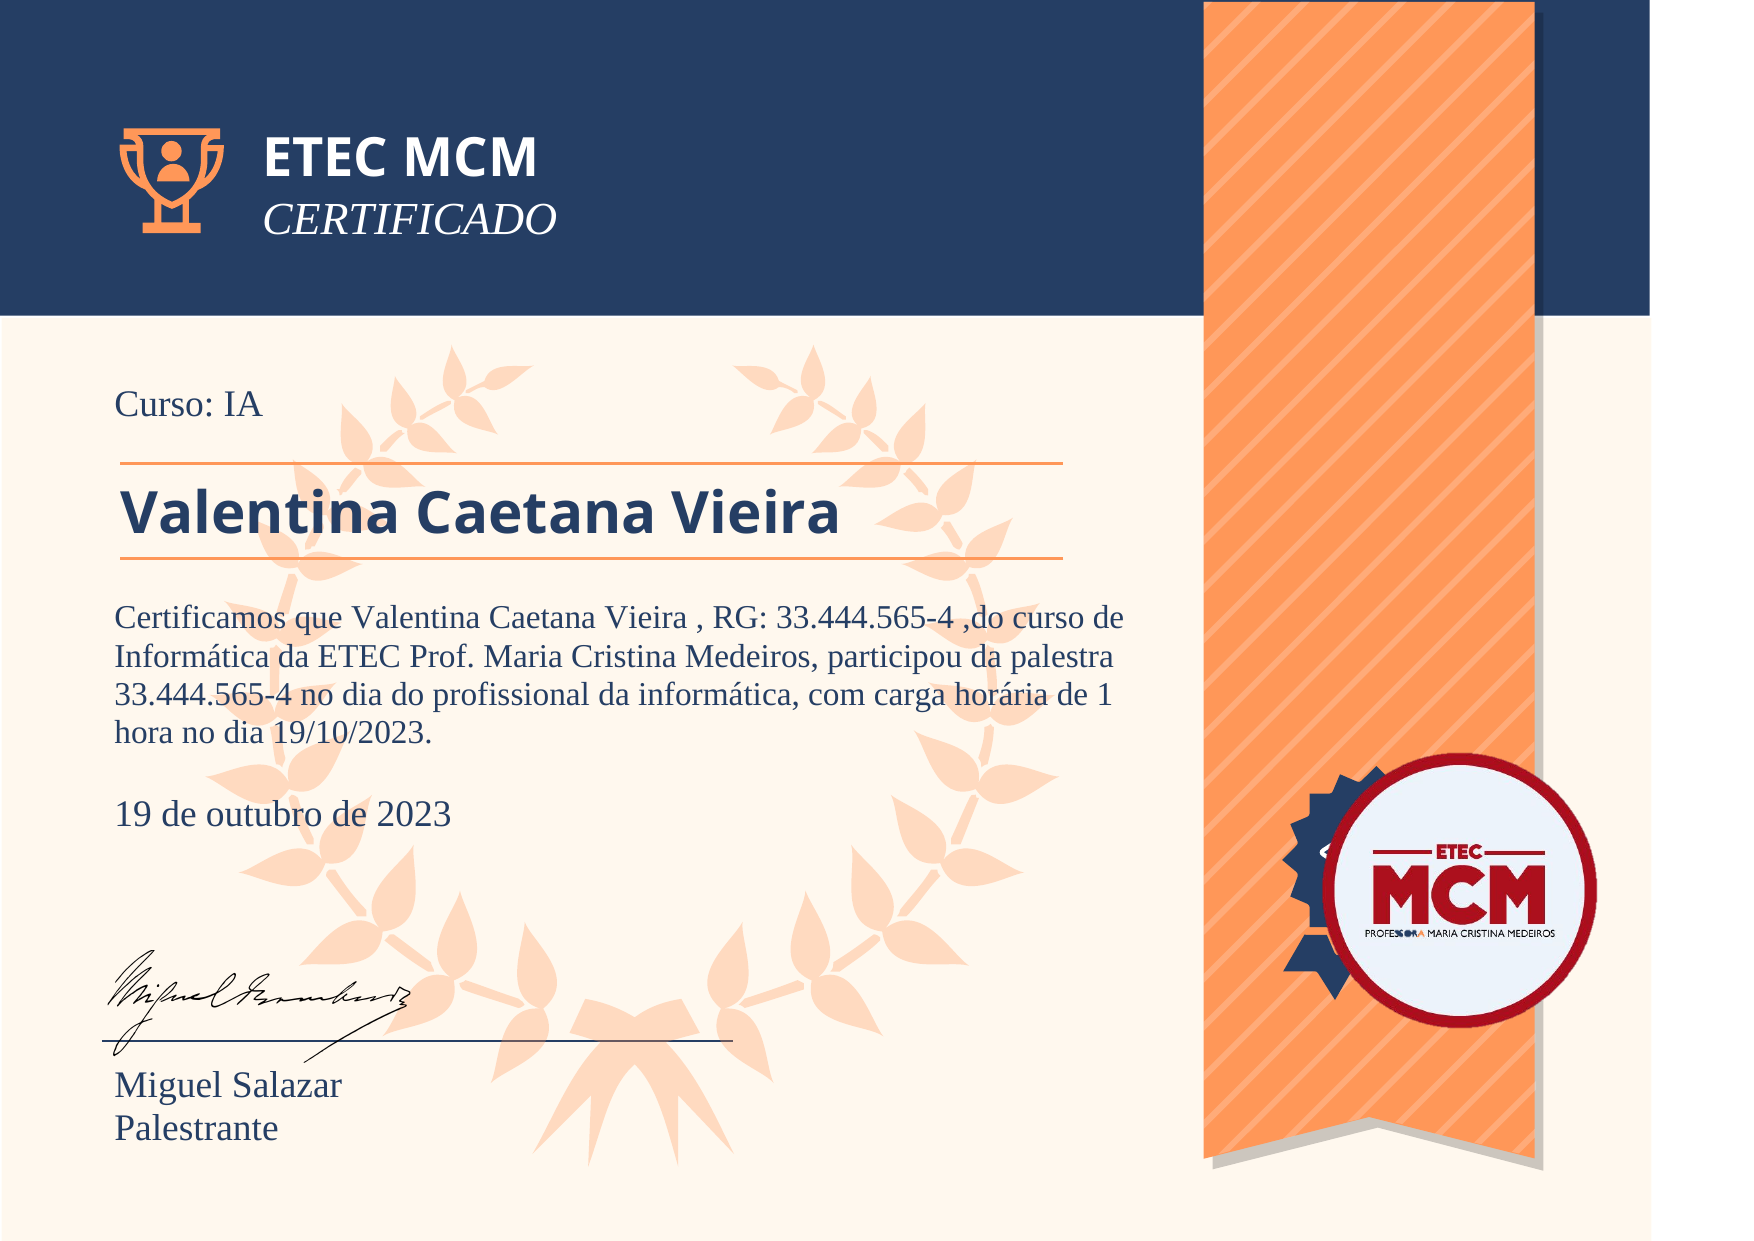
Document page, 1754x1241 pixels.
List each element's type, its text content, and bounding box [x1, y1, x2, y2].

table_header ETEC mcm [102, 118, 1150, 192]
table_cell [102, 245, 1150, 349]
table_cell 19 de outubro de 2023 [102, 792, 1150, 1063]
table_cell Certificamos que Valentina Caetana Vieira , RG: 33.444.565-4 ,do curso de Informática da ETEC Prof. Maria Cristina Medeiros, participou da palestra 33.444.565-4 no dia do profissional da informática, com carga horária de 1 hora no dia 19/10/2023. [102, 598, 1150, 792]
table_cell Miguel Salazar Palestrante [102, 1063, 1150, 1149]
table_cell Curso: IA [102, 350, 1150, 424]
picture [107, 950, 411, 1063]
table_cell Valentina Caetana Vieira [102, 425, 1150, 598]
table_cell certificado [102, 192, 1150, 244]
picture [1240, 730, 1663, 1080]
